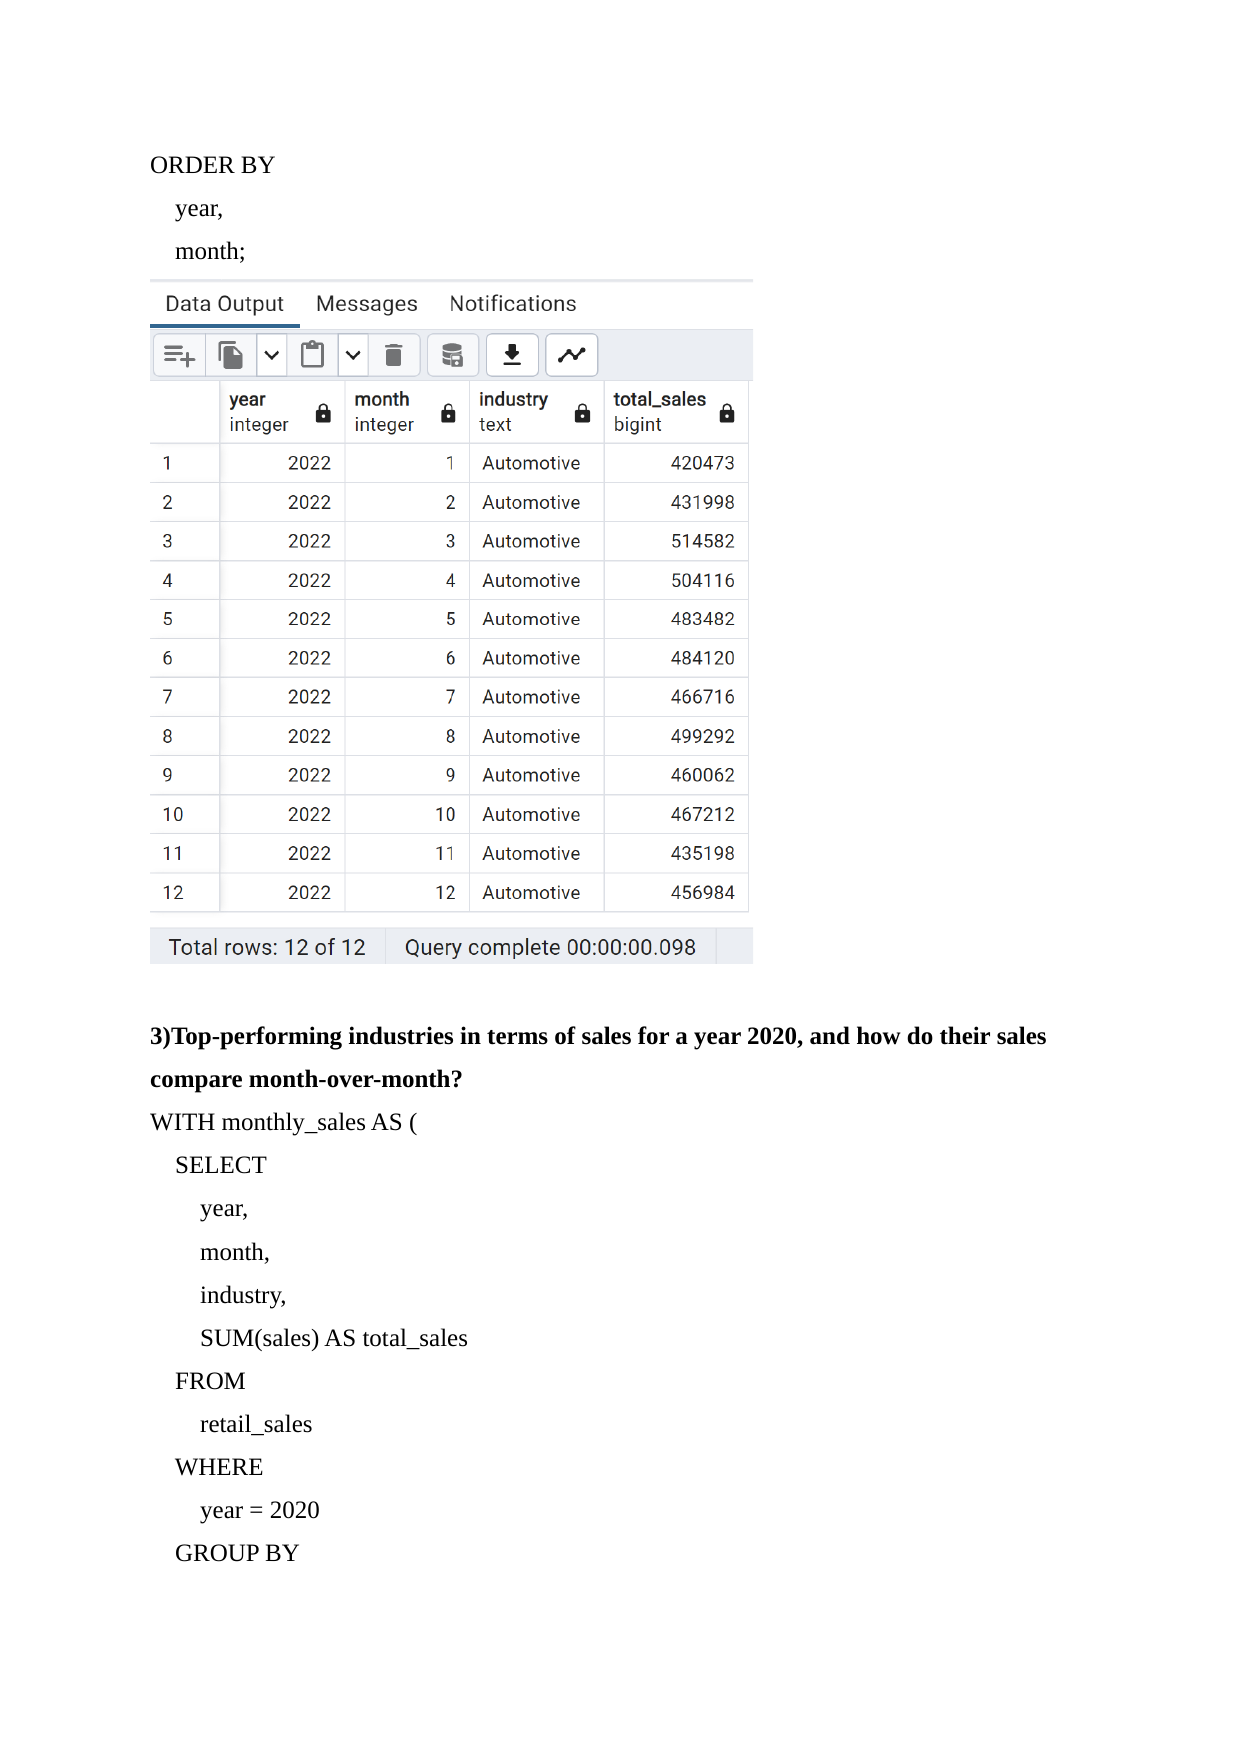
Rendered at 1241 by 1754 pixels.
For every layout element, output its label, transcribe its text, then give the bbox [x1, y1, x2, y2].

text FROM [150, 1366, 1090, 1395]
text year, [150, 193, 1090, 222]
text month, [150, 1237, 1090, 1265]
text SELECT [150, 1150, 1090, 1179]
text month; [150, 236, 1090, 265]
text SUM(sales) AS total_sales [150, 1323, 1090, 1352]
text WHERE [150, 1452, 1090, 1481]
text retail_sales [150, 1409, 1090, 1438]
text WITH monthly_sales AS ( [150, 1107, 1090, 1136]
text ORDER BY [150, 150, 1090, 179]
text year, [150, 1193, 1090, 1222]
text industry, [150, 1280, 1090, 1308]
picture [150, 279, 754, 964]
text 3)Top-performing industries in terms of sales for a year 2020, and how do their sales compare month-over-month? [150, 1021, 1090, 1093]
text GROUP BY [150, 1538, 1090, 1567]
text year = 2020 [150, 1495, 1090, 1524]
